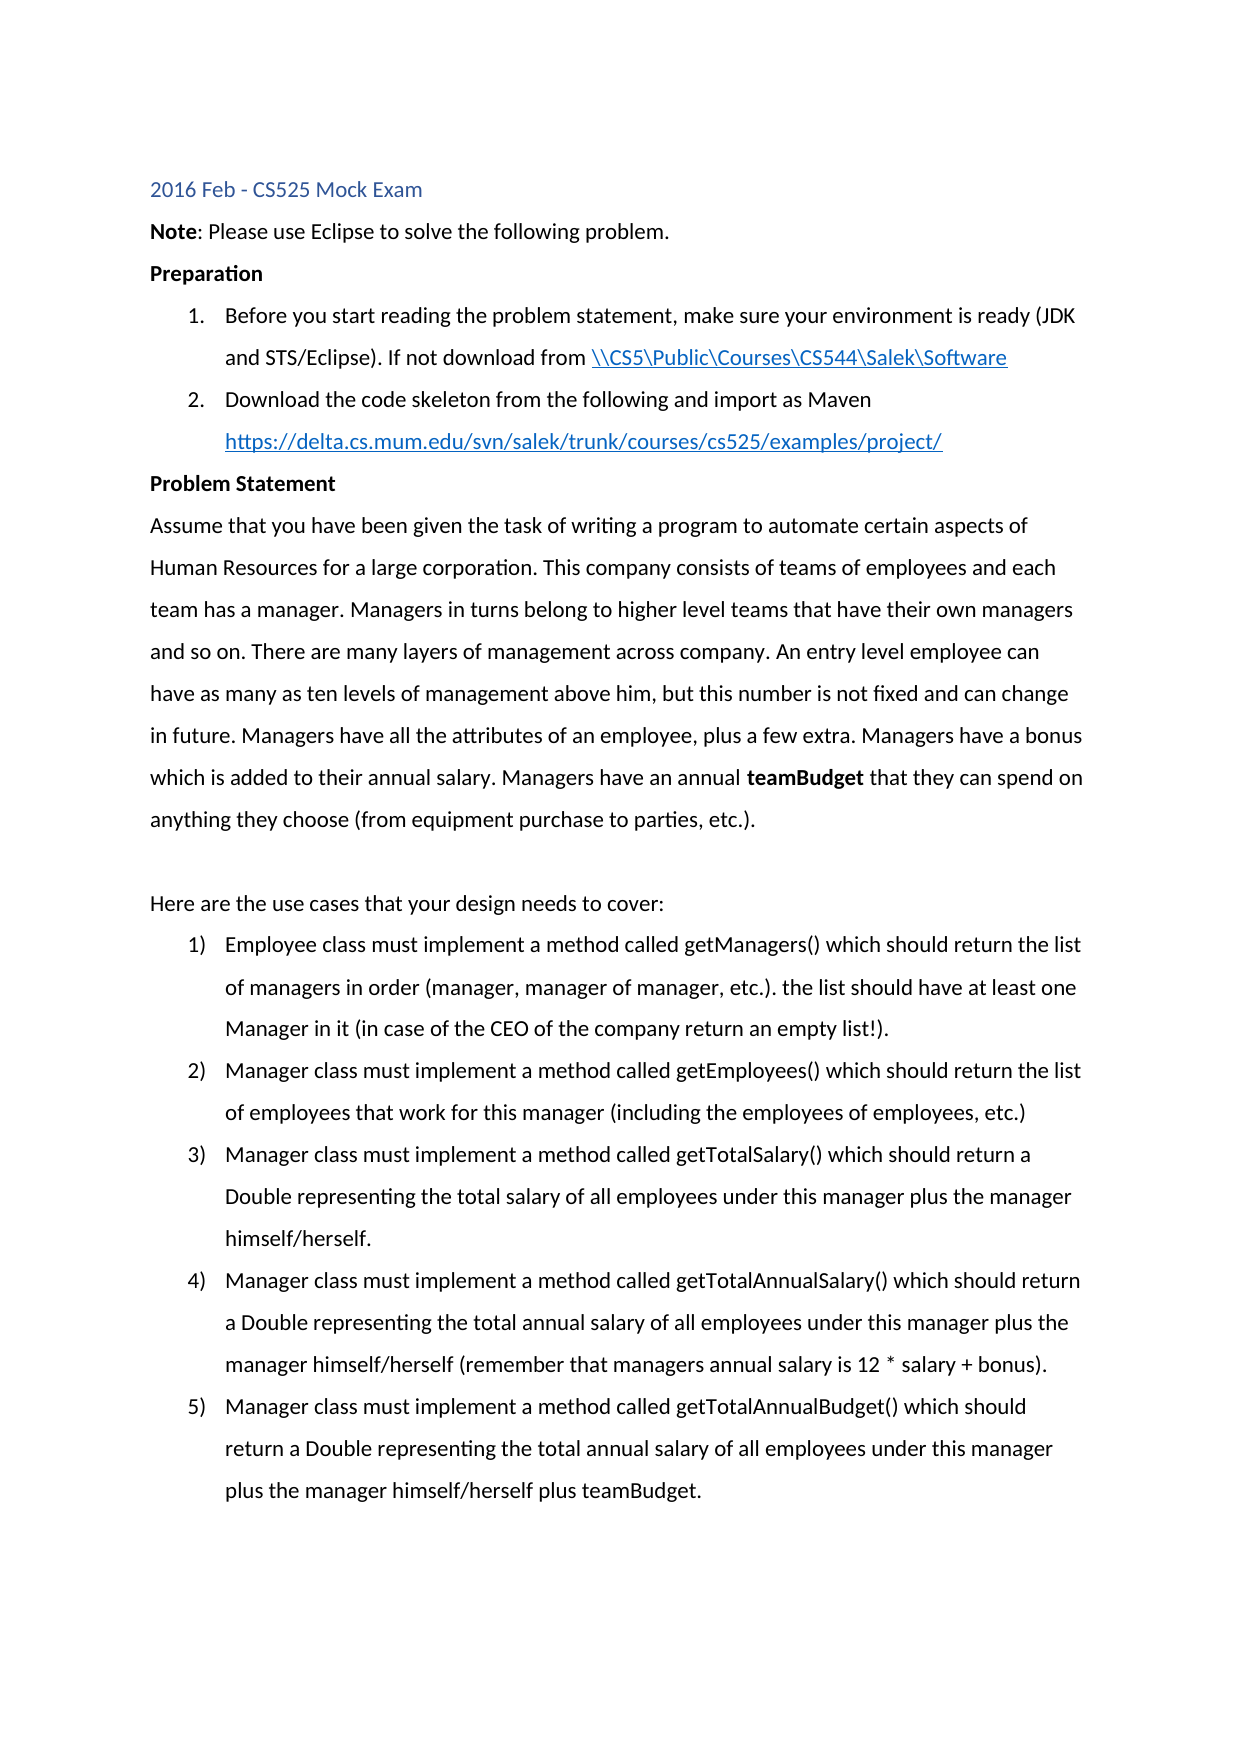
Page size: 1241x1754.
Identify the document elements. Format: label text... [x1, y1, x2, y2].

list Download the code skeleton from the following and import as Maven https://delta.cs.mum.edu/svn/salek/trunk/courses/cs525/examples/project/ [187, 385, 1090, 455]
subtitle 2016 Feb - CS525 Mock Exam [150, 175, 1090, 203]
list Employee class must implement a method called getManagers() which should return the list of managers in order (manager, manager of manager, etc.). the list should have at least one Manager in it (in case of the CEO of the company return an empty list!). [187, 931, 1090, 1043]
text Note: Please use Eclipse to solve the following problem. [150, 217, 1090, 245]
text Preparation [150, 259, 1090, 287]
list Manager class must implement a method called getTotalSalary() which should return a Double representing the total salary of all employees under this manager plus the manager himself/herself. [187, 1141, 1090, 1252]
text Problem Statement [150, 469, 1090, 497]
list Manager class must implement a method called getEmployees() which should return the list of employees that work for this manager (including the employees of employees, etc.) [187, 1057, 1090, 1127]
text Here are the use cases that your design needs to cover: [150, 889, 1090, 917]
list Manager class must implement a method called getTotalAnnualSalary() which should return a Double representing the total annual salary of all employees under this manager plus the manager himself/herself (remember that managers annual salary is 12 * salary + bonus). [187, 1266, 1090, 1378]
list Manager class must implement a method called getTotalAnnualBudget() which should return a Double representing the total annual salary of all employees under this manager plus the manager himself/herself plus teamBudget. [187, 1392, 1090, 1504]
text Assume that you have been given the task of writing a program to automate certain aspects of Human Resources for a large corporation. This company consists of teams of employees and each team has a manager. Managers in turns belong to higher level teams that have their own managers and so on. There are many layers of management across company. An entry level employee can have as many as ten levels of management above him, but this number is not fixed and can change in future. Managers have all the attributes of an employee, plus a few extra. Managers have a bonus which is added to their annual salary. Managers have an annual teamBudget that they can spend on anything they choose (from equipment purchase to parties, etc.). [150, 511, 1090, 833]
list Before you start reading the problem statement, make sure your environment is ready (JDK and STS/Eclipse). If not download from \\CS5\Public\Courses\CS544\Salek\Software [187, 301, 1090, 371]
